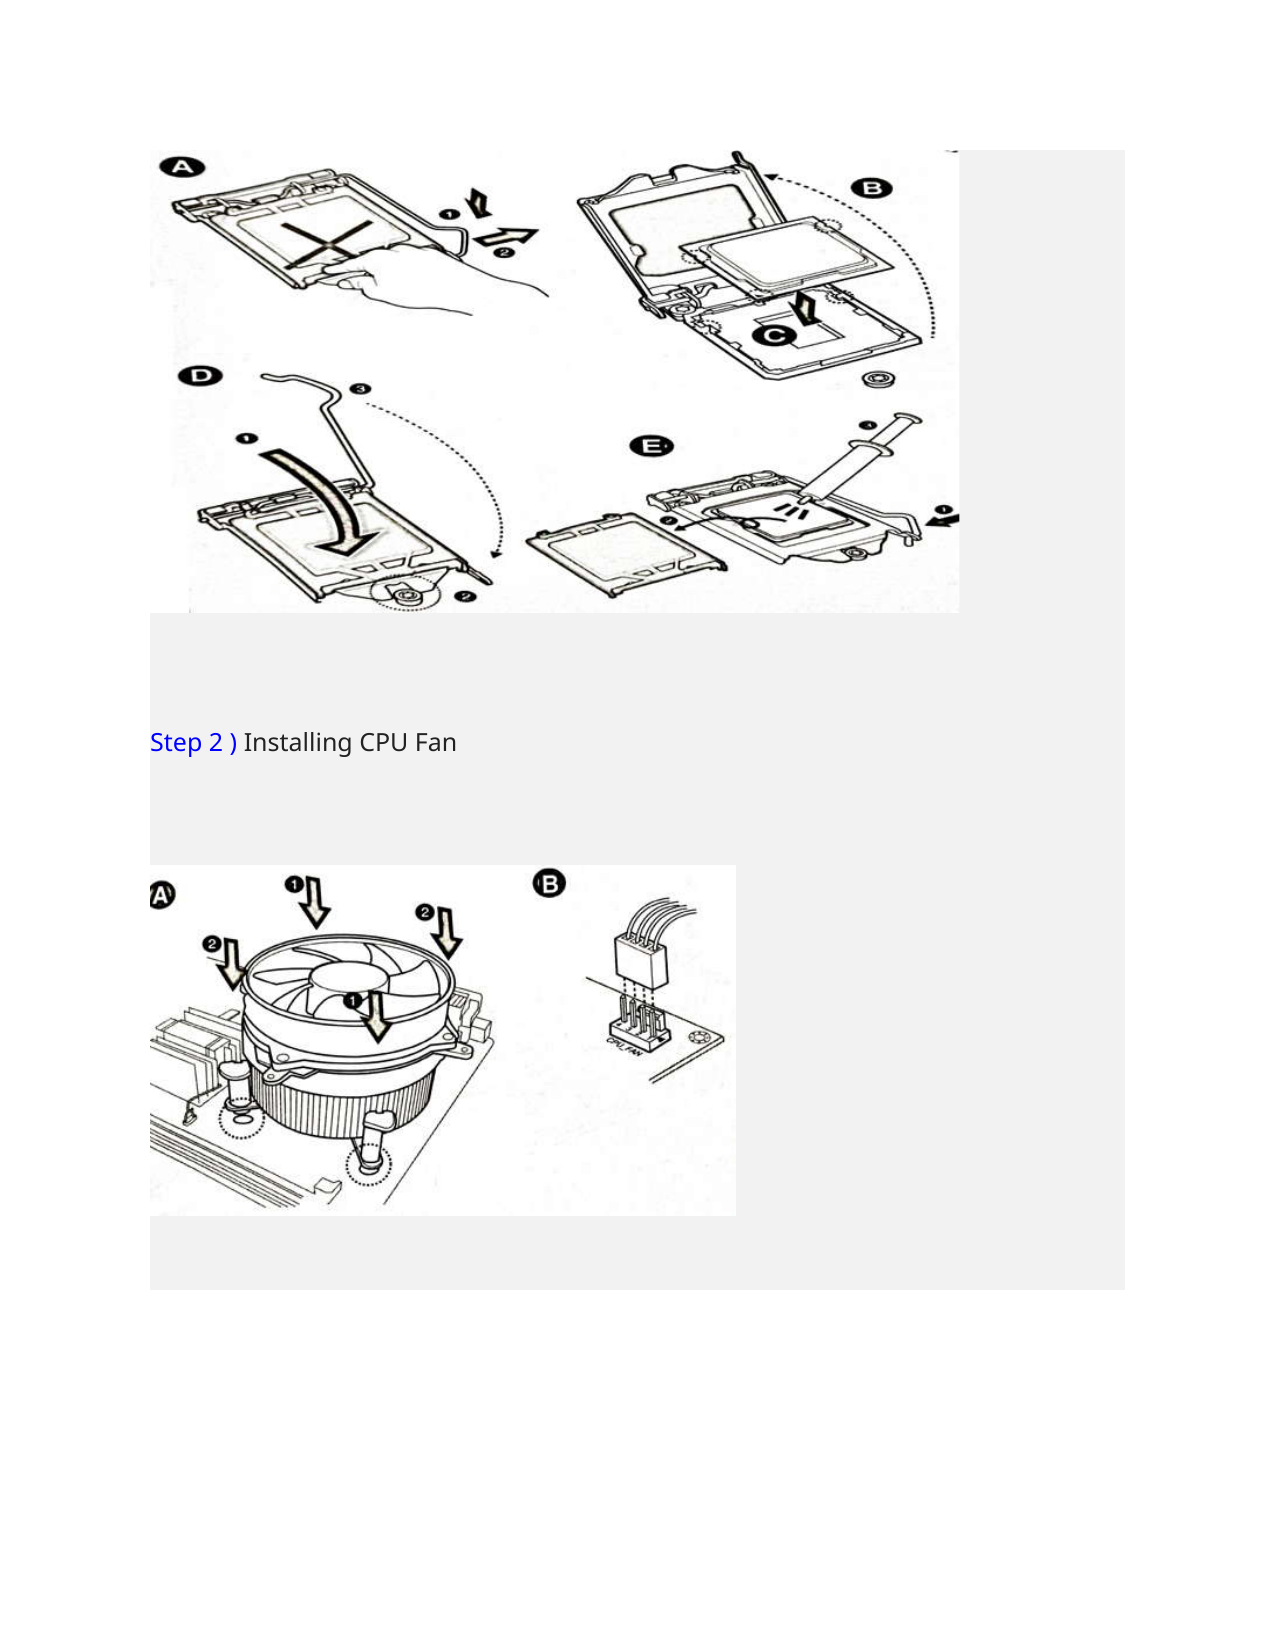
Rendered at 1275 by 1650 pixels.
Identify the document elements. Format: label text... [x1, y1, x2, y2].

picture [150, 150, 960, 613]
picture [150, 865, 736, 1216]
subtitle Step 2 ) Installing CPU Fan [150, 724, 1125, 759]
